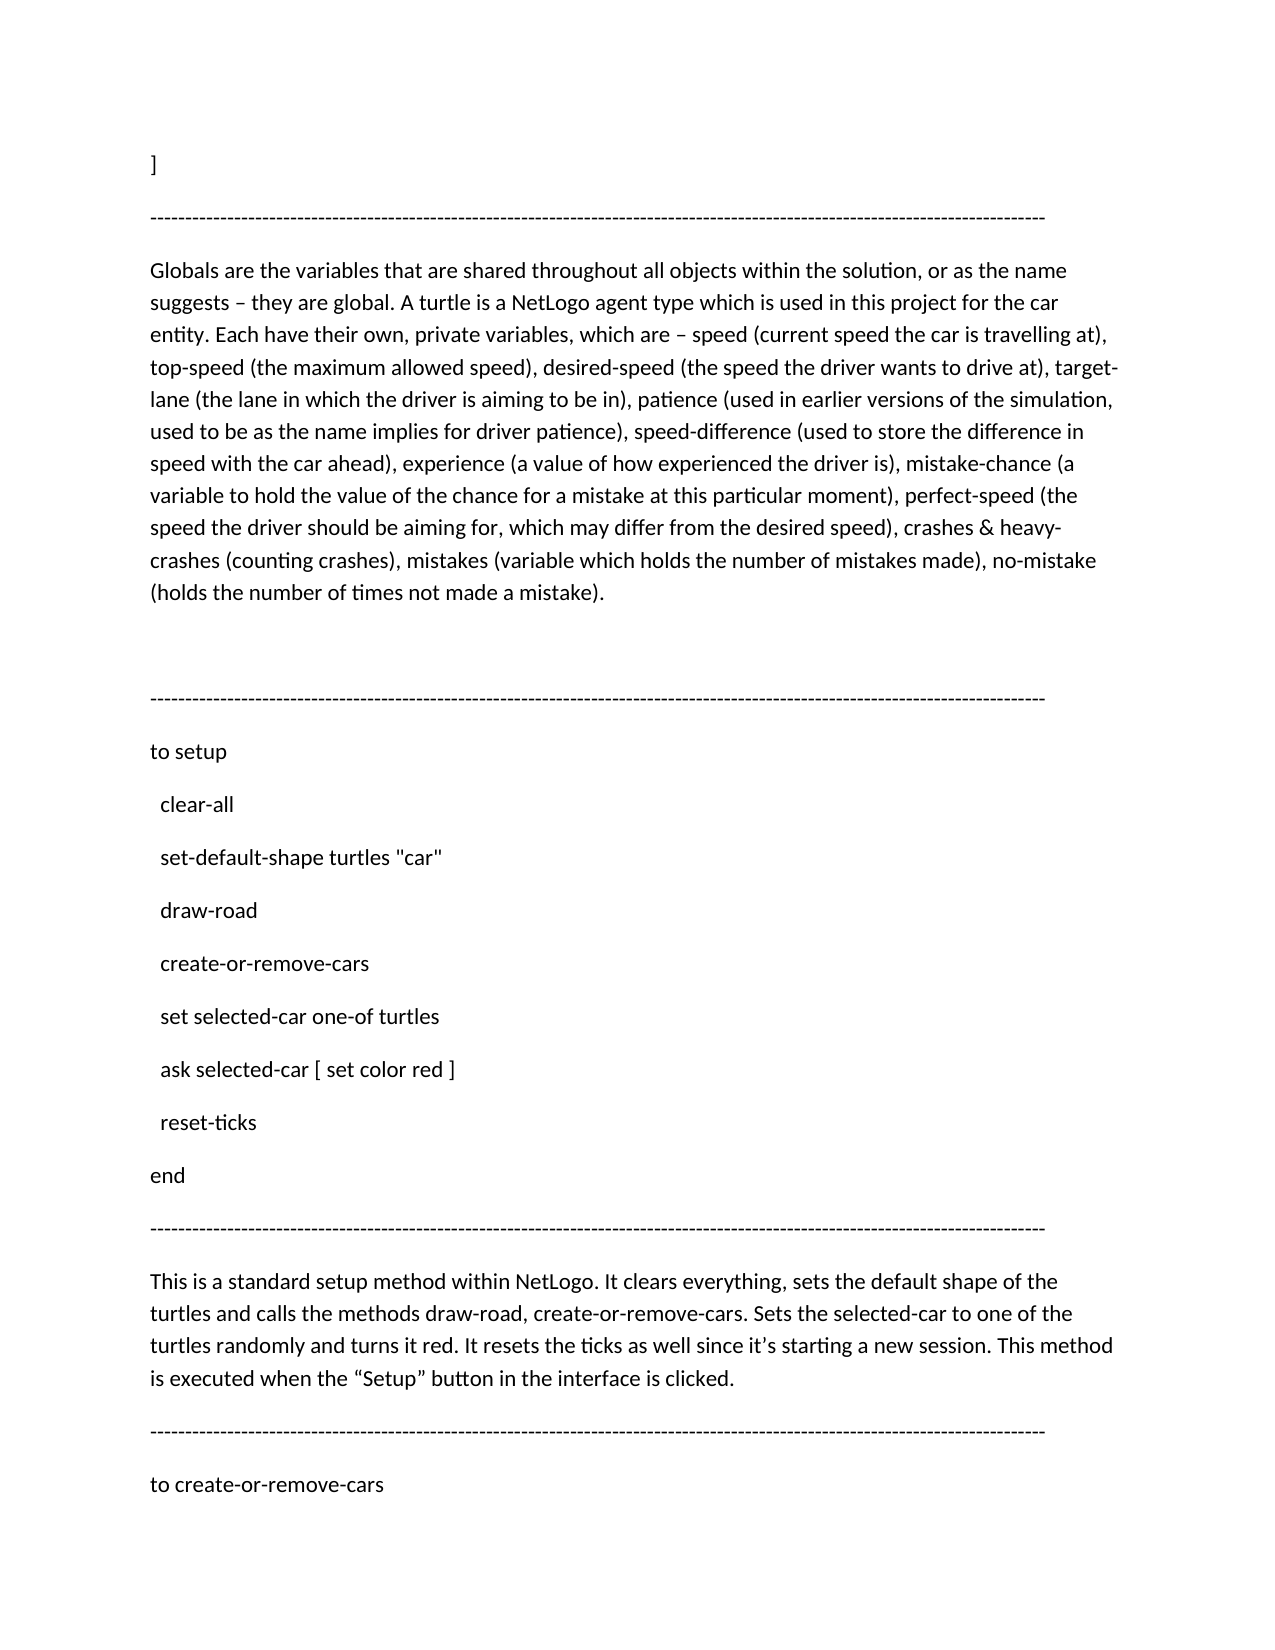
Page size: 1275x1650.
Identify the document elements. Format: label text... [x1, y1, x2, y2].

text clear-all [150, 790, 1125, 818]
text set-default-shape turtles "car" [150, 843, 1125, 871]
text -------------------------------------------------------------------------------------------------------------------------------- [150, 203, 1125, 231]
text ] [150, 150, 1125, 178]
text set selected-car one-of turtles [150, 1002, 1125, 1030]
text draw-road [150, 896, 1125, 924]
text This is a standard setup method within NetLogo. It clears everything, sets the default shape of the turtles and calls the methods draw-road, create-or-remove-cars. Sets the selected-car to one of the turtles randomly and turns it red. It resets the ticks as well since it’s starting a new session. This method is executed when the “Setup” button in the interface is clicked. [150, 1267, 1125, 1392]
text Globals are the variables that are shared throughout all objects within the solution, or as the name suggests – they are global. A turtle is a NetLogo agent type which is used in this project for the car entity. Each have their own, private variables, which are – speed (current speed the car is travelling at), top-speed (the maximum allowed speed), desired-speed (the speed the driver wants to drive at), target-lane (the lane in which the driver is aiming to be in), patience (used in earlier versions of the simulation, used to be as the name implies for driver patience), speed-difference (used to store the difference in speed with the car ahead), experience (a value of how experienced the driver is), mistake-chance (a variable to hold the value of the chance for a mistake at this particular moment), perfect-speed (the speed the driver should be aiming for, which may differ from the desired speed), crashes & heavy-crashes (counting crashes), mistakes (variable which holds the number of mistakes made), no-mistake (holds the number of times not made a mistake). [150, 256, 1125, 606]
text -------------------------------------------------------------------------------------------------------------------------------- [150, 684, 1125, 712]
text reset-ticks [150, 1108, 1125, 1136]
text to setup [150, 737, 1125, 765]
text -------------------------------------------------------------------------------------------------------------------------------- [150, 1417, 1125, 1445]
text to create-or-remove-cars [150, 1470, 1125, 1498]
text create-or-remove-cars [150, 949, 1125, 977]
text -------------------------------------------------------------------------------------------------------------------------------- [150, 1214, 1125, 1242]
text ask selected-car [ set color red ] [150, 1055, 1125, 1083]
text end [150, 1161, 1125, 1189]
